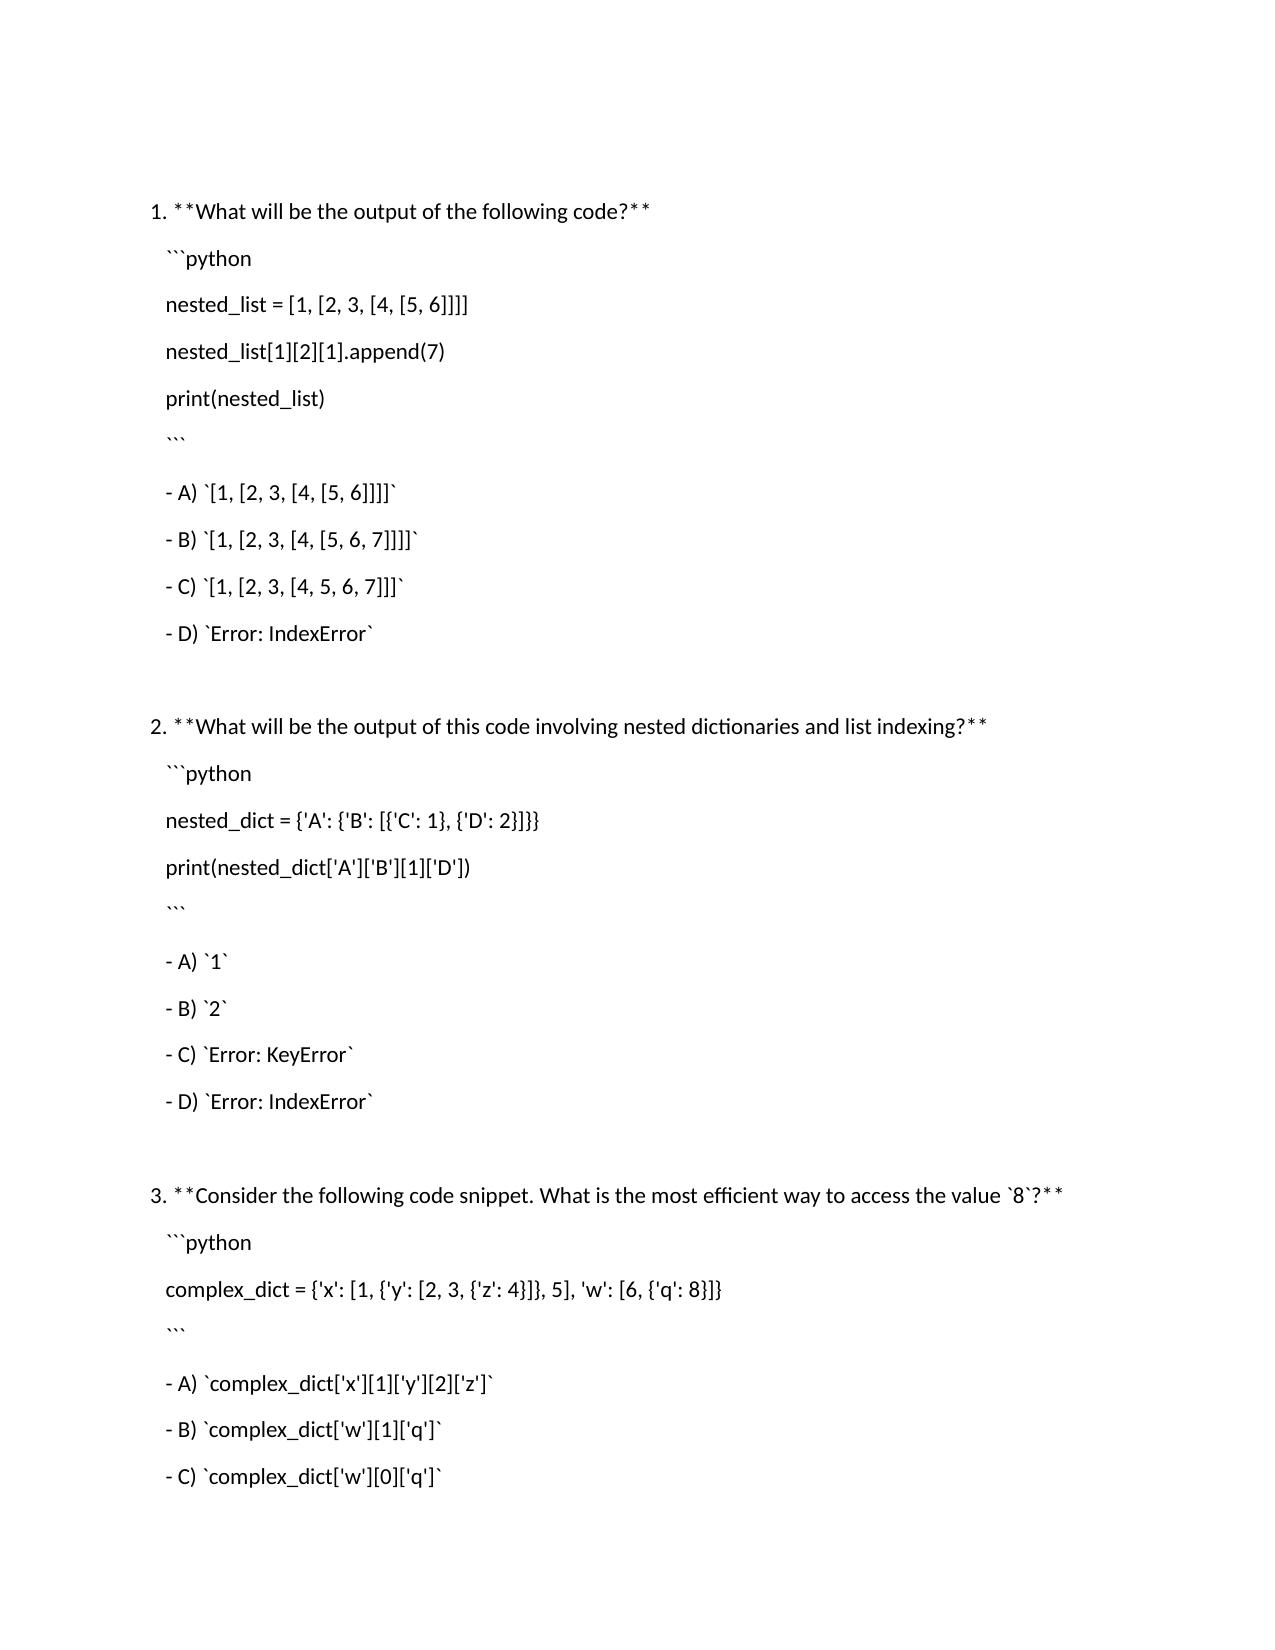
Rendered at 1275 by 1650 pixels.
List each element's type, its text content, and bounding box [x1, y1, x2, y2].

text - C) `[1, [2, 3, [4, 5, 6, 7]]]` [150, 572, 1125, 600]
text complex_dict = {'x': [1, {'y': [2, 3, {'z': 4}]}, 5], 'w': [6, {'q': 8}]} [150, 1275, 1125, 1303]
text - A) `1` [150, 947, 1125, 975]
text - B) `2` [150, 994, 1125, 1022]
text - D) `Error: IndexError` [150, 1087, 1125, 1116]
text ``` [150, 1322, 1125, 1350]
text print(nested_dict['A']['B'][1]['D']) [150, 853, 1125, 881]
text ```python [150, 759, 1125, 787]
text - B) `complex_dict['w'][1]['q']` [150, 1416, 1125, 1444]
text print(nested_list) [150, 384, 1125, 412]
text 2. **What will be the output of this code involving nested dictionaries and list indexing?** [150, 712, 1125, 741]
text ```python [150, 244, 1125, 272]
text - B) `[1, [2, 3, [4, [5, 6, 7]]]]` [150, 525, 1125, 553]
text 3. **Consider the following code snippet. What is the most efficient way to access the value `8`?** [150, 1181, 1125, 1209]
text - A) `[1, [2, 3, [4, [5, 6]]]]` [150, 478, 1125, 506]
text - C) `complex_dict['w'][0]['q']` [150, 1462, 1125, 1491]
text - C) `Error: KeyError` [150, 1041, 1125, 1069]
text ```python [150, 1228, 1125, 1256]
text nested_dict = {'A': {'B': [{'C': 1}, {'D': 2}]}} [150, 806, 1125, 834]
text ``` [150, 431, 1125, 459]
text - A) `complex_dict['x'][1]['y'][2]['z']` [150, 1369, 1125, 1397]
text nested_list = [1, [2, 3, [4, [5, 6]]]] [150, 291, 1125, 319]
text ``` [150, 900, 1125, 928]
text 1. **What will be the output of the following code?** [150, 197, 1125, 225]
text nested_list[1][2][1].append(7) [150, 337, 1125, 366]
text - D) `Error: IndexError` [150, 619, 1125, 647]
